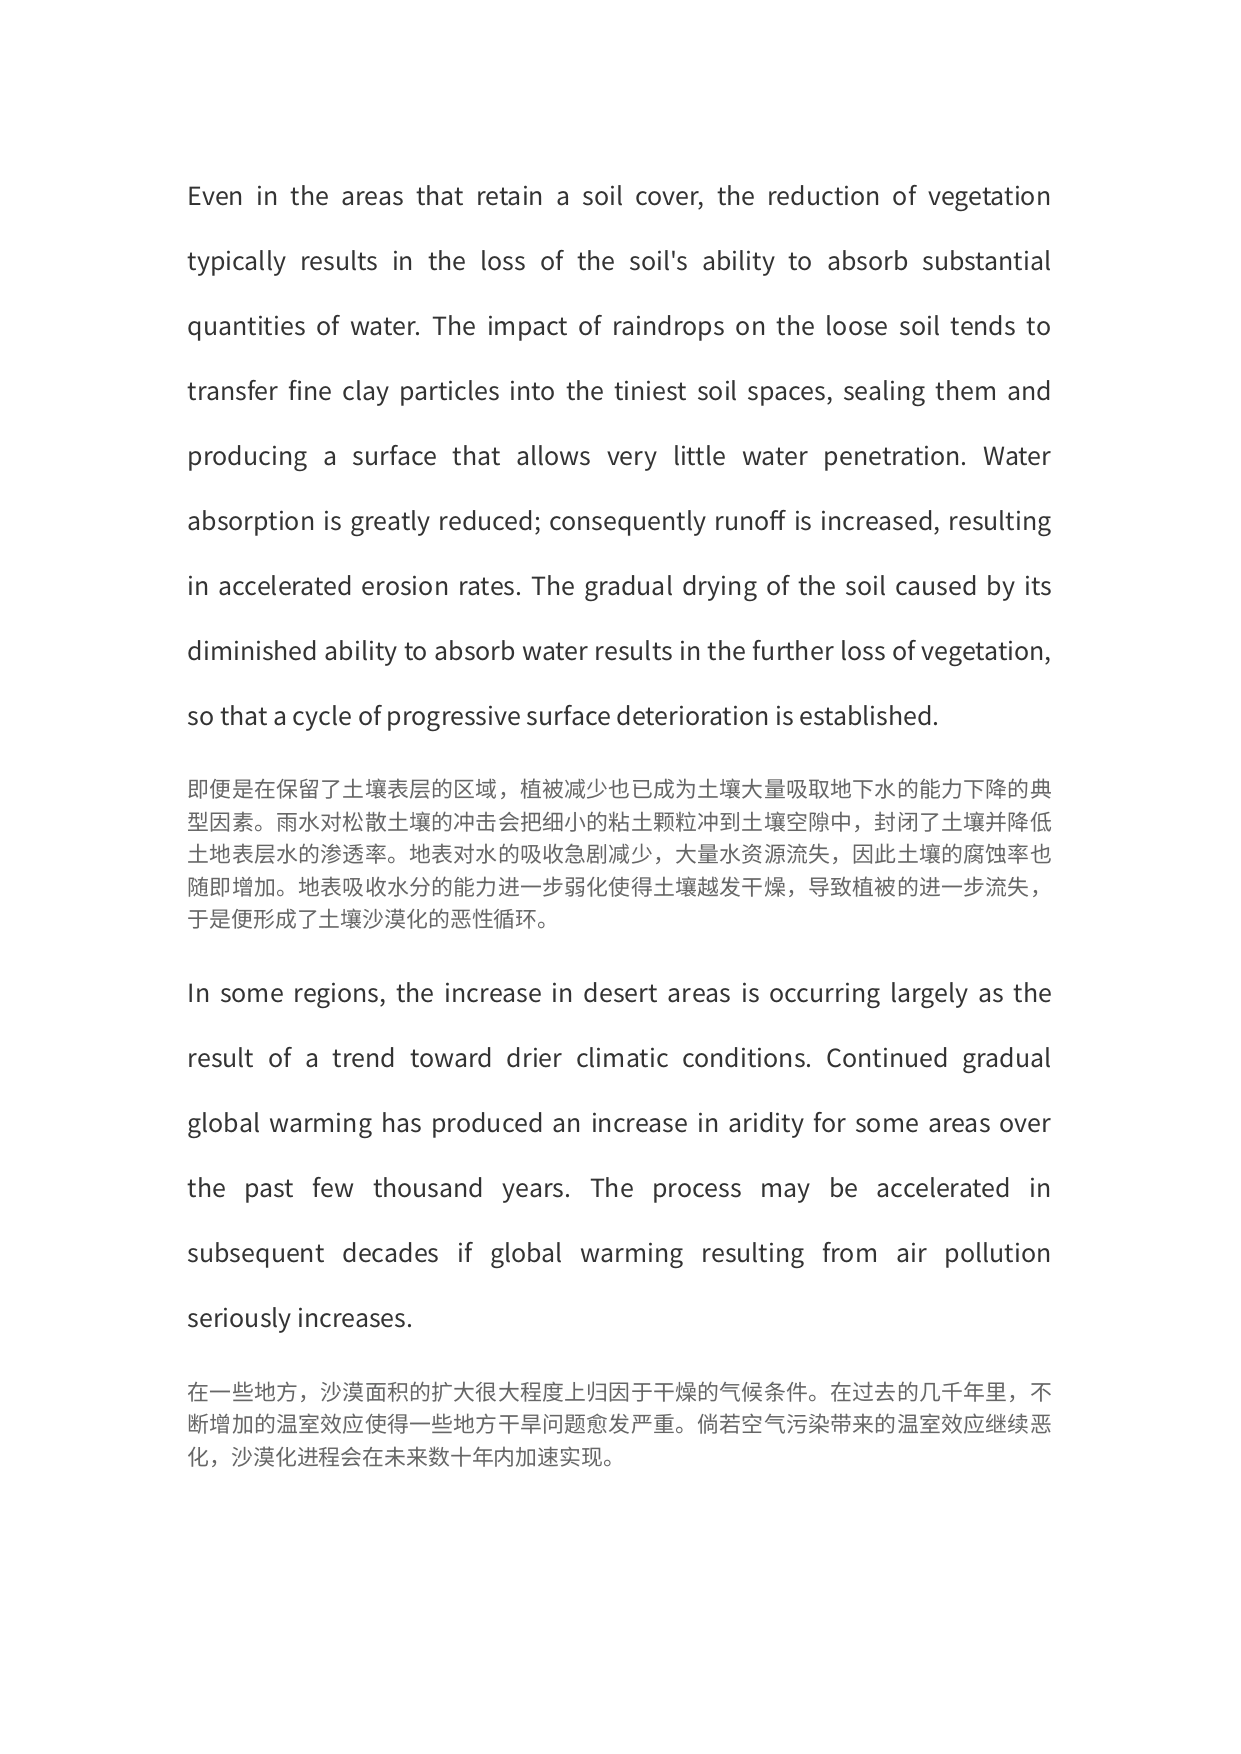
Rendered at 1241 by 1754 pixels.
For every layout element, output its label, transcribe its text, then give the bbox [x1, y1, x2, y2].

text 即便是在保留了土壤表层的区域，植被减少也已成为土壤大量吸取地下水的能力下降的典型因素。雨水对松散土壤的冲击会把细小的粘土颗粒冲到土壤空隙中，封闭了土壤并降低土地表层水的渗透率。地表对水的吸收急剧减少，大量水资源流失，因此土壤的腐蚀率也随即增加。地表吸收水分的能力进一步弱化使得土壤越发干燥，导致植被的进一步流失，于是便形成了土壤沙漠化的恶性循环。 [187, 772, 1053, 934]
text 在一些地方，沙漠面积的扩大很大程度上归因于干燥的气候条件。在过去的几千年里，不断增加的温室效应使得一些地方干旱问题愈发严重。倘若空气污染带来的温室效应继续恶化，沙漠化进程会在未来数十年内加速实现。 [187, 1374, 1053, 1472]
text In some regions, the increase in desert areas is occurring largely as the result of a trend toward drier climatic conditions. Continued gradual global warming has produced an increase in aridity for some areas over the past few thousand years. The process may be accelerated in subsequent decades if global warming resulting from air pollution seriously increases. [187, 959, 1053, 1349]
text Even in the areas that retain a soil cover, the reduction of vegetation typically results in the loss of the soil's ability to absorb substantial quantities of water. The impact of raindrops on the loose soil tends to transfer fine clay particles into the tiniest soil spaces, sealing them and producing a surface that allows very little water penetration. Water absorption is greatly reduced; consequently runoff is increased, resulting in accelerated erosion rates. The gradual drying of the soil caused by its diminished ability to absorb water results in the further loss of vegetation, so that a cycle of progressive surface deterioration is established. [187, 162, 1053, 747]
